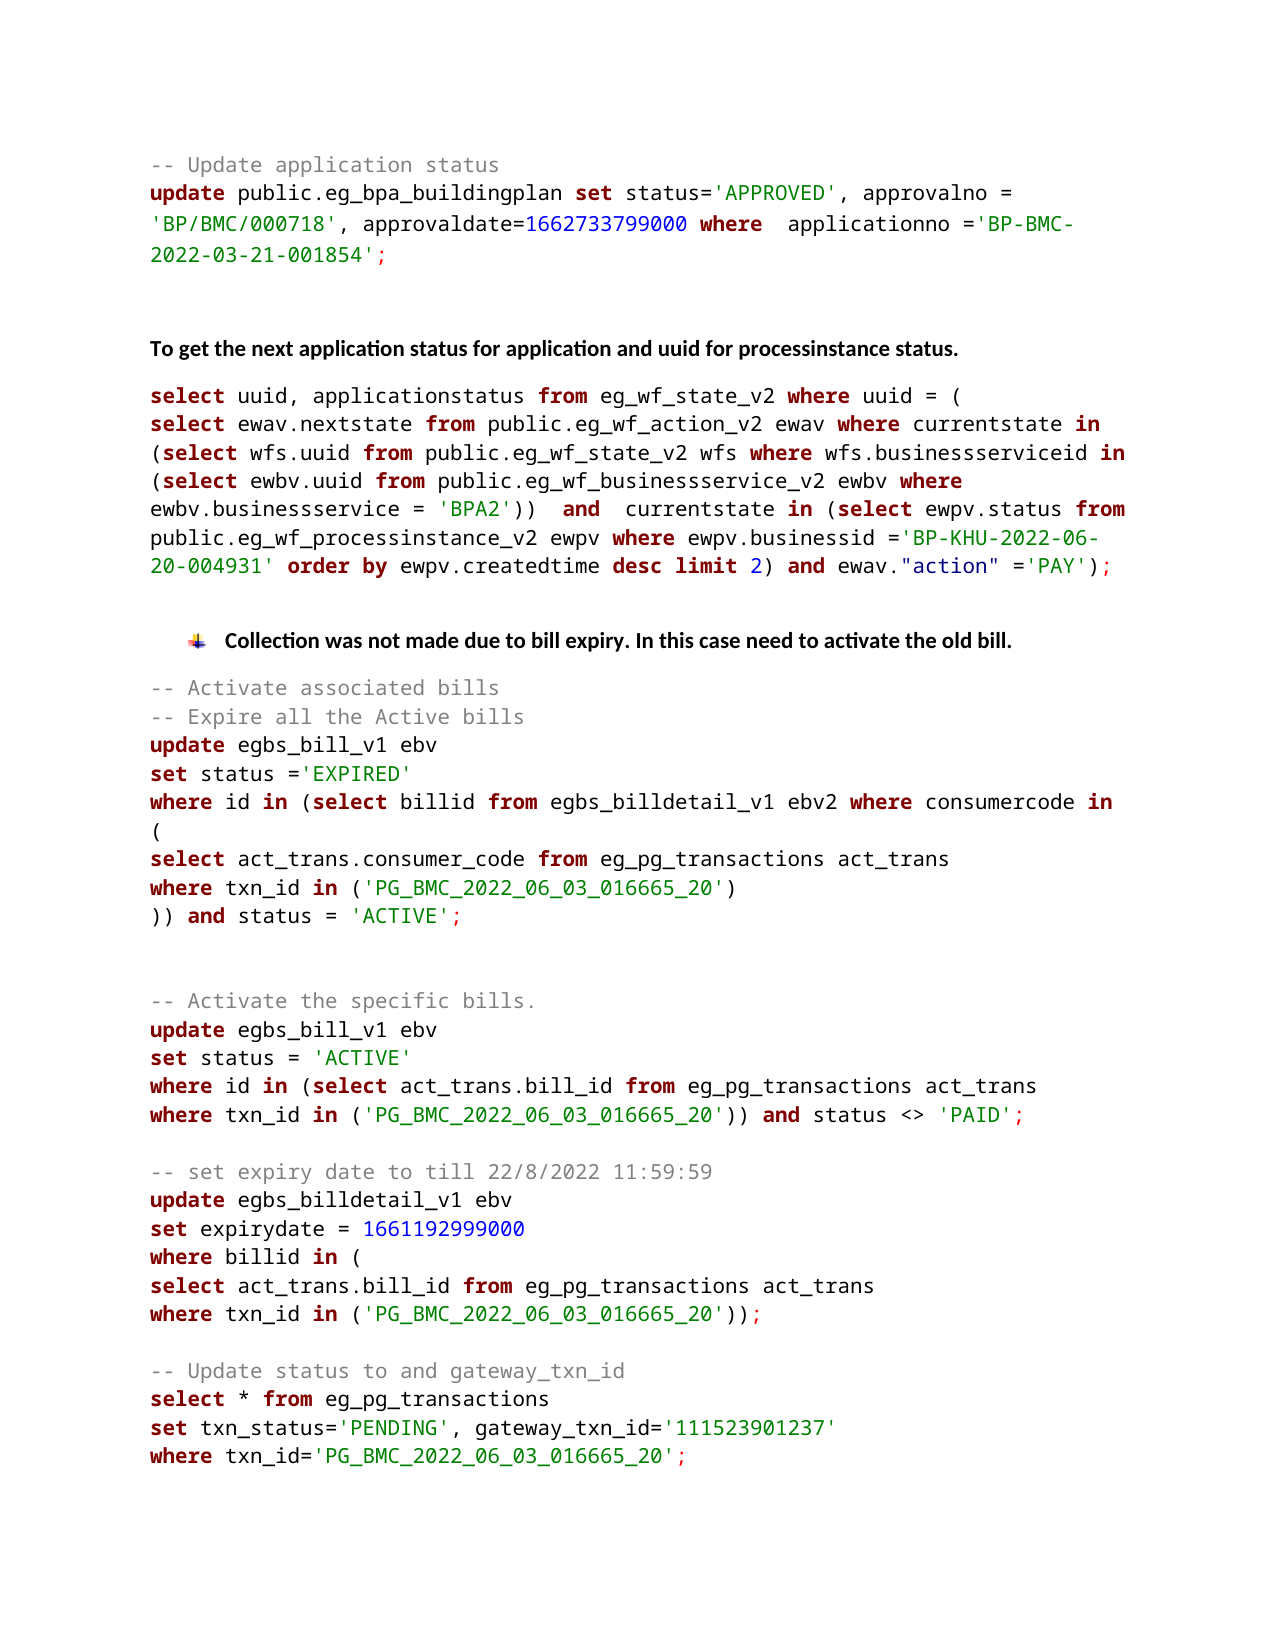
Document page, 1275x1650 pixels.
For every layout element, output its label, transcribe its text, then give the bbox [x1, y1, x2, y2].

list Collection was not made due to bill expiry. In this case need to activate the old bill. [187, 627, 1125, 655]
text update egbs_billdetail_v1 ebv [150, 1185, 1125, 1214]
text select act_trans.bill_id from eg_pg_transactions act_trans [150, 1271, 1125, 1299]
text where id in (select act_trans.bill_id from eg_pg_transactions act_trans [150, 1072, 1125, 1100]
text To get the next application status for application and uuid for processinstance status. [150, 334, 1125, 362]
text where txn_id in ('PG_BMC_2022_06_03_016665_20') [150, 873, 1125, 901]
text set txn_status='PENDING', gateway_txn_id='111523901237' [150, 1413, 1125, 1441]
text -- Activate the specific bills. [150, 986, 1125, 1015]
text )) and status = 'ACTIVE'; [150, 901, 1125, 929]
text -- Update application status [150, 150, 1125, 178]
text -- Update status to and gateway_txn_id [150, 1356, 1125, 1384]
text update egbs_bill_v1 ebv [150, 1015, 1125, 1043]
text -- Activate associated bills [150, 673, 1125, 702]
text select * from eg_pg_transactions [150, 1384, 1125, 1413]
text set status ='EXPIRED' [150, 759, 1125, 787]
picture [188, 632, 206, 649]
text where txn_id in ('PG_BMC_2022_06_03_016665_20')); [150, 1299, 1125, 1328]
text where txn_id in ('PG_BMC_2022_06_03_016665_20')) and status <> 'PAID'; [150, 1100, 1125, 1128]
text select uuid, applicationstatus from eg_wf_state_v2 where uuid = ( [150, 381, 1125, 409]
text select act_trans.consumer_code from eg_pg_transactions act_trans [150, 844, 1125, 873]
text set status = 'ACTIVE' [150, 1043, 1125, 1072]
text -- set expiry date to till 22/8/2022 11:59:59 [150, 1157, 1125, 1185]
text where billid in ( [150, 1242, 1125, 1271]
text -- Expire all the Active bills [150, 702, 1125, 730]
text update egbs_bill_v1 ebv [150, 730, 1125, 759]
text select ewav.nextstate from public.eg_wf_action_v2 ewav where currentstate in (select wfs.uuid from public.eg_wf_state_v2 wfs where wfs.businessserviceid in (select ewbv.uuid from public.eg_wf_businessservice_v2 ewbv where ewbv.businessservice = 'BPA2')) and currentstate in (select ewpv.status from public.eg_wf_processinstance_v2 ewpv where ewpv.businessid ='BP-KHU-2022-06-20-004931' order by ewpv.createdtime desc limit 2) and ewav."action" ='PAY'); [150, 409, 1125, 580]
text where id in (select billid from egbs_billdetail_v1 ebv2 where consumercode in ( [150, 787, 1125, 844]
text where txn_id='PG_BMC_2022_06_03_016665_20'; [150, 1441, 1125, 1470]
text set expirydate = 1661192999000 [150, 1214, 1125, 1242]
text update public.eg_bpa_buildingplan set status='APPROVED', approvalno = 'BP/BMC/000718', approvaldate=1662733799000 where applicationno ='BP-BMC-2022-03-21-001854'; [150, 178, 1125, 268]
